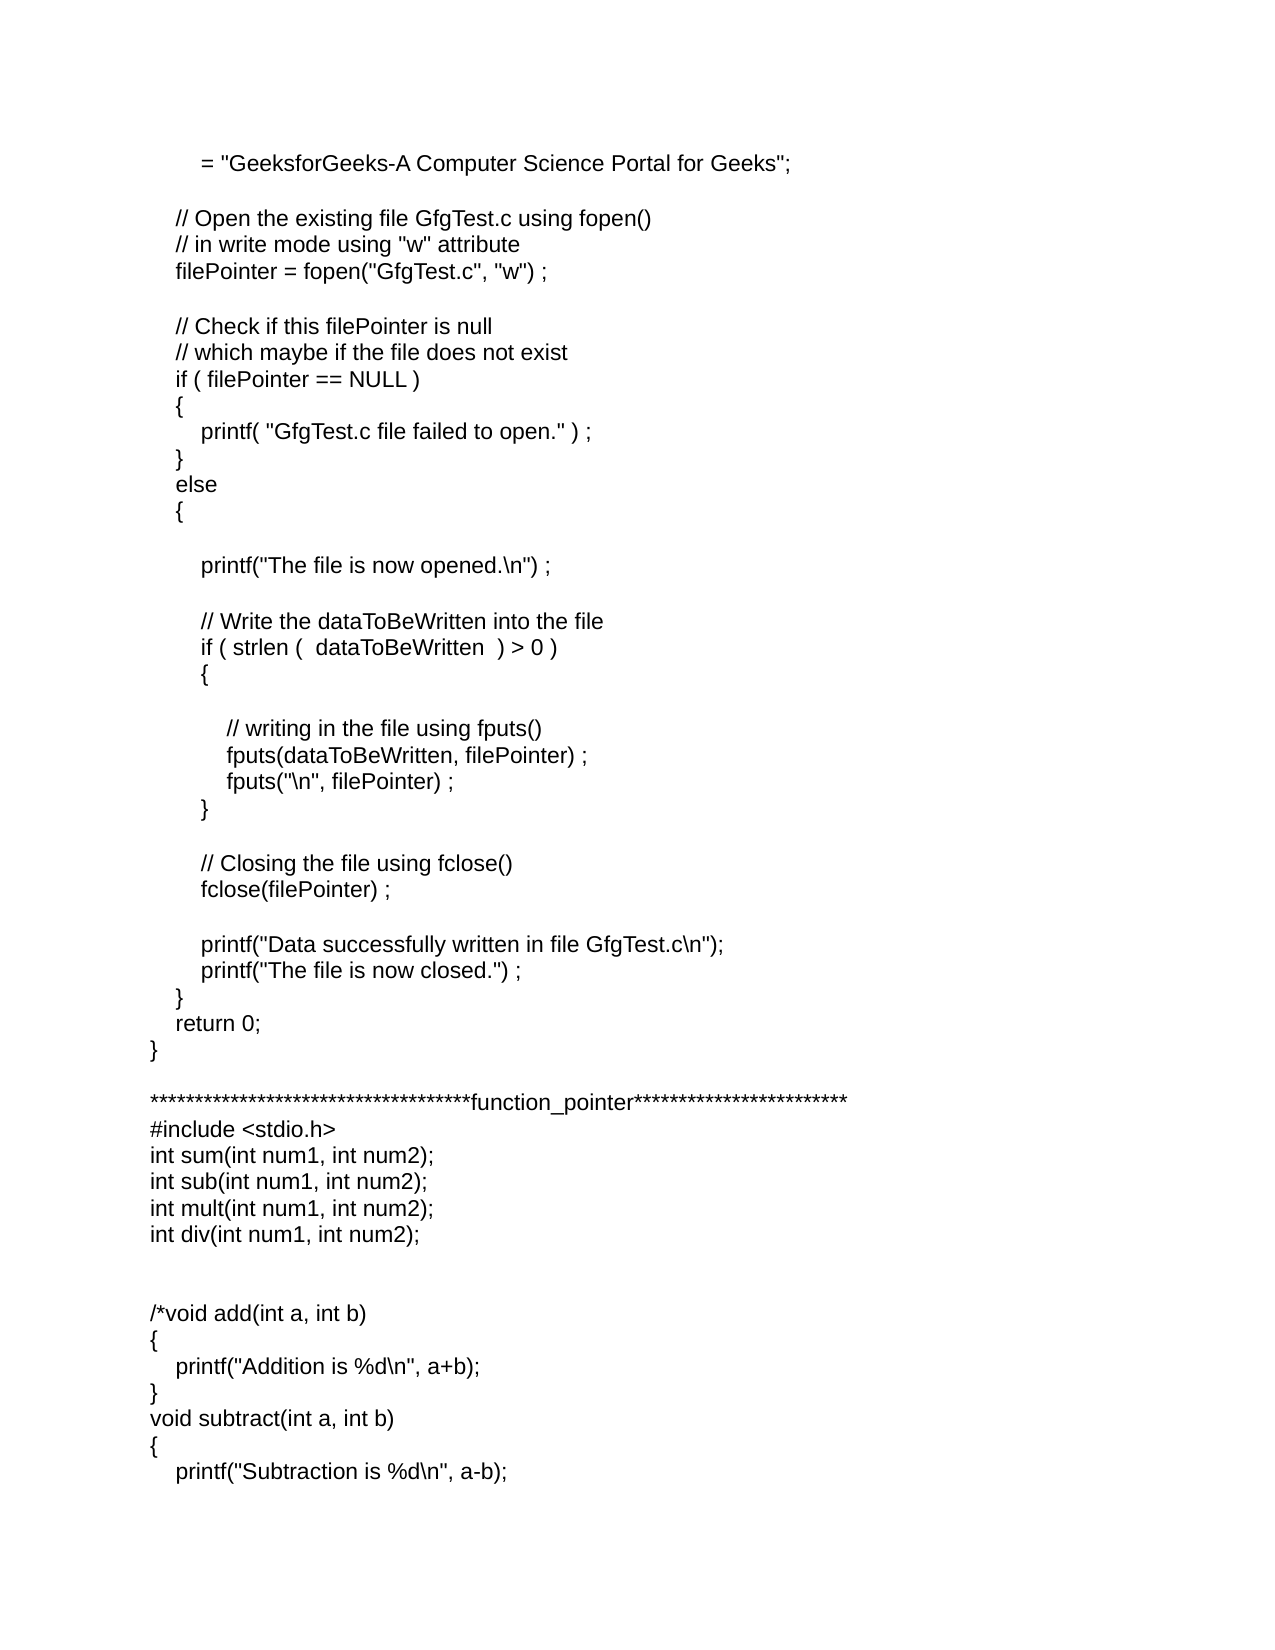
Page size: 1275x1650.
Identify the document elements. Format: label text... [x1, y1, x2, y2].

text } [150, 984, 1125, 1010]
text printf("Subtraction is %d\n", a-b); [150, 1458, 1125, 1484]
text { [150, 497, 1125, 524]
text { [150, 1432, 1125, 1458]
text // which maybe if the file does not exist [150, 339, 1125, 366]
text printf("Data successfully written in file GfgTest.c\n"); [150, 931, 1125, 957]
text } [150, 794, 1125, 821]
text // in write mode using "w" attribute [150, 231, 1125, 258]
text printf("Addition is %d\n", a+b); [150, 1353, 1125, 1379]
text printf("The file is now opened.\n") ; [150, 552, 1125, 579]
text = "GeeksforGeeks-A Computer Science Portal for Geeks"; [150, 150, 1125, 176]
text // Open the existing file GfgTest.c using fopen() [150, 205, 1125, 231]
text printf("The file is now closed.") ; [150, 957, 1125, 984]
text int sub(int num1, int num2); [150, 1168, 1125, 1194]
text ************************************function_pointer************************ [150, 1089, 1125, 1116]
text } [150, 1379, 1125, 1405]
text void subtract(int a, int b) [150, 1405, 1125, 1432]
text // Check if this filePointer is null [150, 313, 1125, 339]
text fputs(dataToBeWritten, filePointer) ; [150, 742, 1125, 768]
text } [150, 445, 1125, 471]
text { [150, 1326, 1125, 1353]
text } [150, 1036, 1125, 1063]
text fclose(filePointer) ; [150, 876, 1125, 902]
text // Closing the file using fclose() [150, 849, 1125, 876]
text if ( strlen ( dataToBeWritten ) > 0 ) [150, 634, 1125, 660]
text return 0; [150, 1010, 1125, 1036]
text printf( "GfgTest.c file failed to open." ) ; [150, 418, 1125, 445]
text int sum(int num1, int num2); [150, 1142, 1125, 1168]
text /*void add(int a, int b) [150, 1300, 1125, 1326]
text #include <stdio.h> [150, 1116, 1125, 1142]
text fputs("\n", filePointer) ; [150, 768, 1125, 794]
text int mult(int num1, int num2); [150, 1194, 1125, 1221]
text // writing in the file using fputs() [150, 715, 1125, 742]
text int div(int num1, int num2); [150, 1221, 1125, 1247]
text if ( filePointer == NULL ) [150, 366, 1125, 392]
text { [150, 392, 1125, 418]
text filePointer = fopen("GfgTest.c", "w") ; [150, 258, 1125, 284]
text else [150, 471, 1125, 497]
text { [150, 660, 1125, 687]
text // Write the dataToBeWritten into the file [150, 608, 1125, 634]
